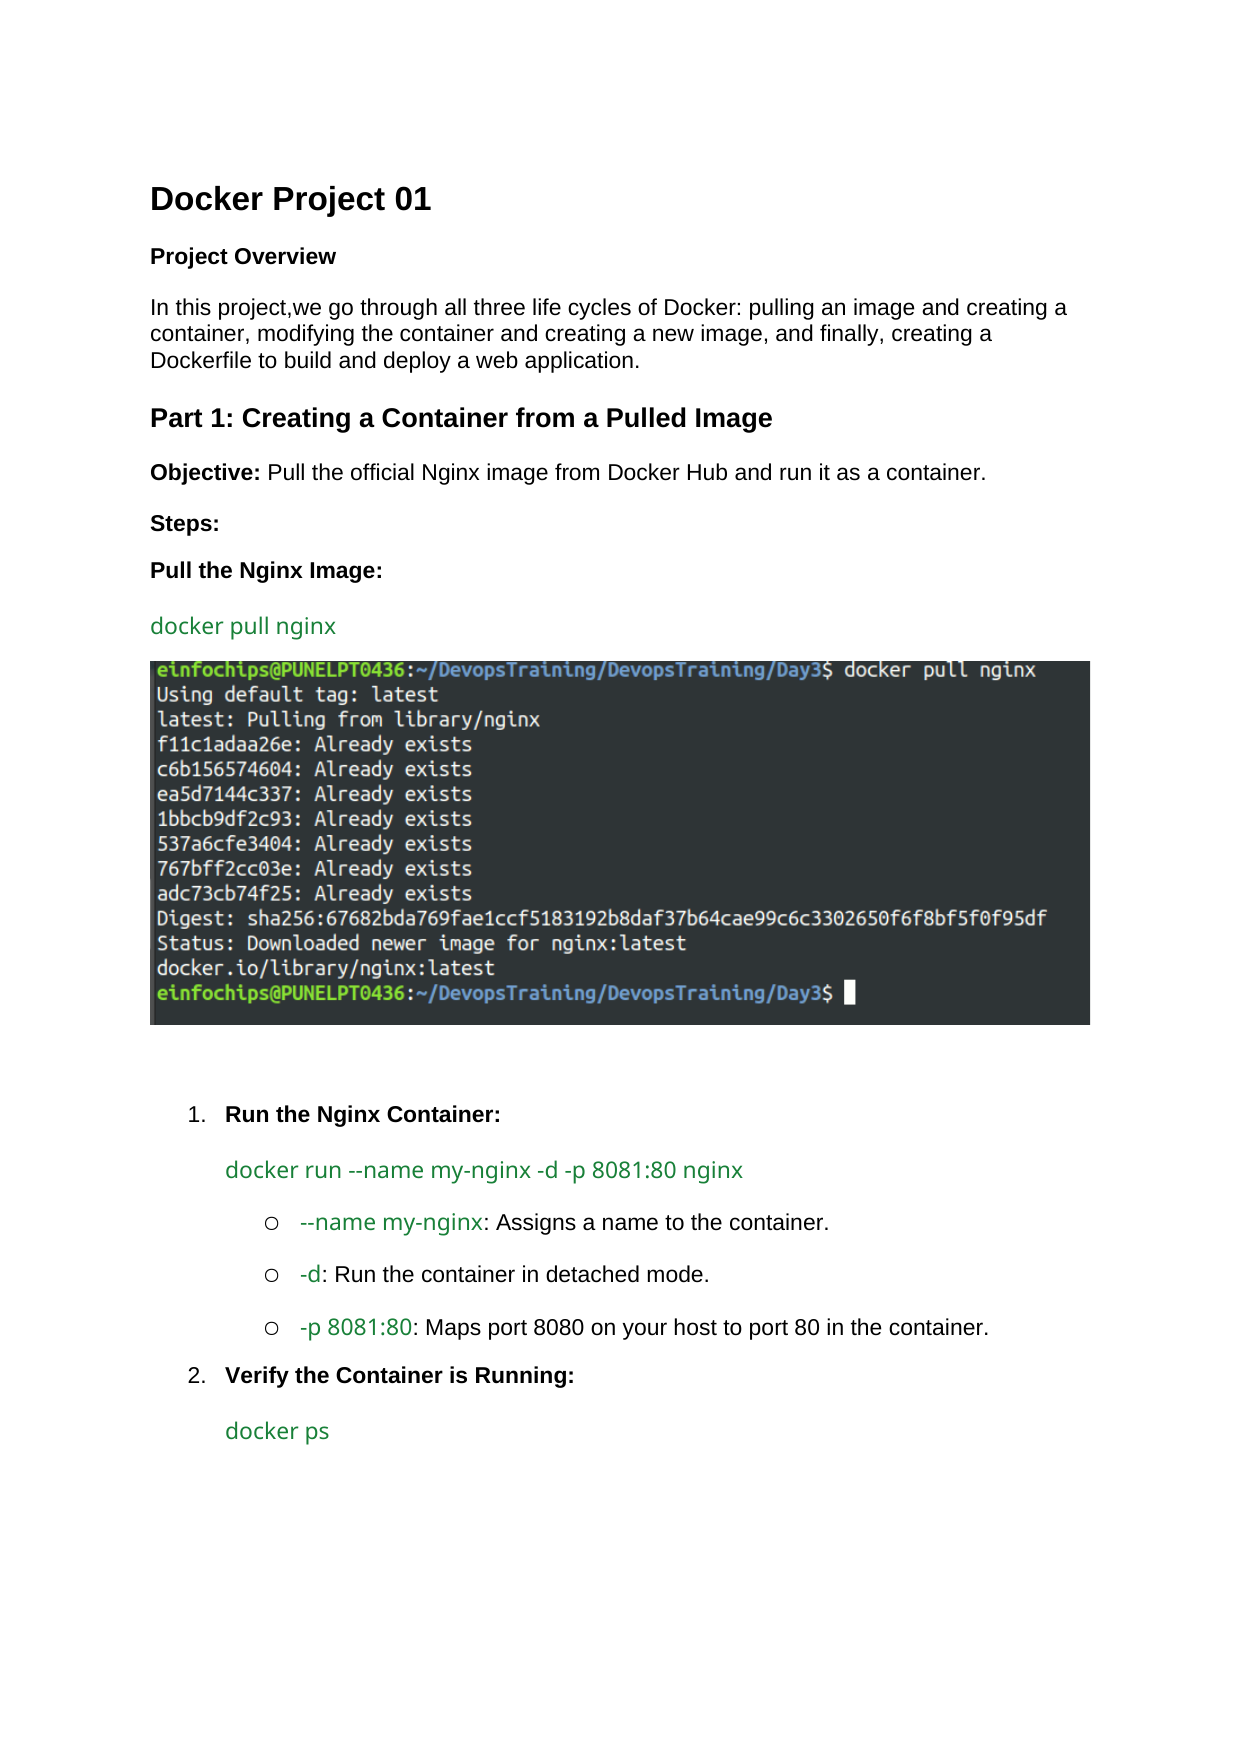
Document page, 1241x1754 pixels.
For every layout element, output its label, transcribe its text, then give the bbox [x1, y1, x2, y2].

text Steps: [150, 510, 1090, 536]
text Objective: Pull the official Nginx image from Docker Hub and run it as a container. [150, 458, 1090, 485]
text Pull the Nginx Image: docker pull nginx [150, 557, 1090, 641]
list -d: Run the container in detached mode. [262, 1258, 1090, 1289]
subtitle Project Overview [150, 243, 1090, 269]
subtitle Docker Project 01 [150, 179, 1090, 218]
picture [150, 661, 1091, 1025]
list Run the Nginx Container: docker run --name my-nginx -d -p 8081:80 nginx [187, 1101, 1090, 1185]
text In this project,we go through all three life cycles of Docker: pulling an image and creating a container, modifying the container and creating a new image, and finally, creating a Dockerfile to build and deploy a web application. [150, 294, 1090, 373]
subtitle Part 1: Creating a Container from a Pulled Image [150, 402, 1090, 433]
list Verify the Container is Running: docker ps [187, 1362, 1090, 1446]
list -p 8081:80: Maps port 8080 on your host to port 80 in the container. [262, 1310, 1090, 1342]
list --name my-nginx: Assigns a name to the container. [262, 1206, 1090, 1237]
